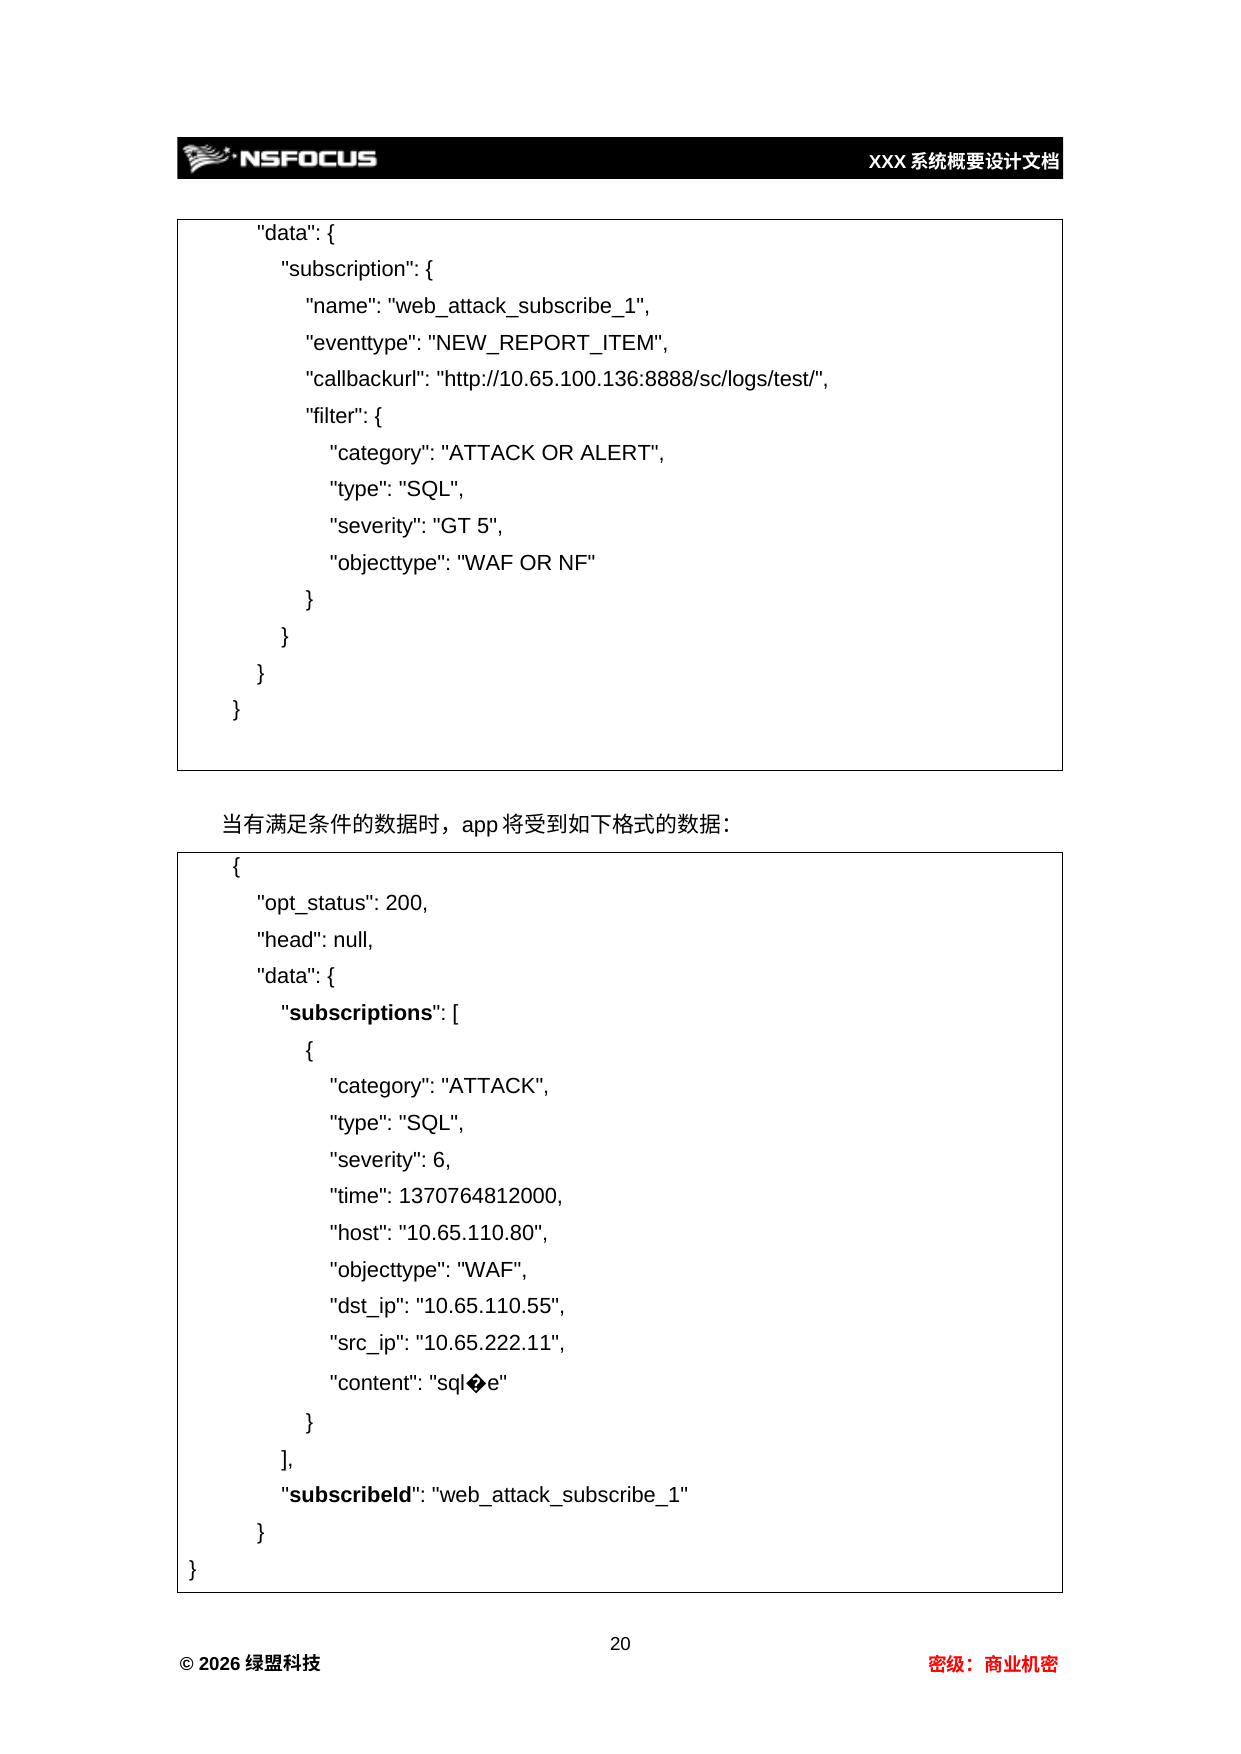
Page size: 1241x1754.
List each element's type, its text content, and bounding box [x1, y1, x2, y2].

table_header { "opt_status": 200, "head": null, "data": { "subscriptions": [ { "category": "ATTACK", "type": "SQL", "severity": 6, "time": 1370764812000, "host": "10.65.110.80", "objecttype": "WAF", "dst_ip": "10.65.110.55", "src_ip": "10.65.222.11", "content": "sql�e" } ], "subscribeId": "web_attack_subscribe_1" } } [178, 853, 1062, 1592]
text 当有满足条件的数据时，app将受到如下格式的数据： [177, 807, 1063, 839]
picture [177, 137, 1064, 179]
